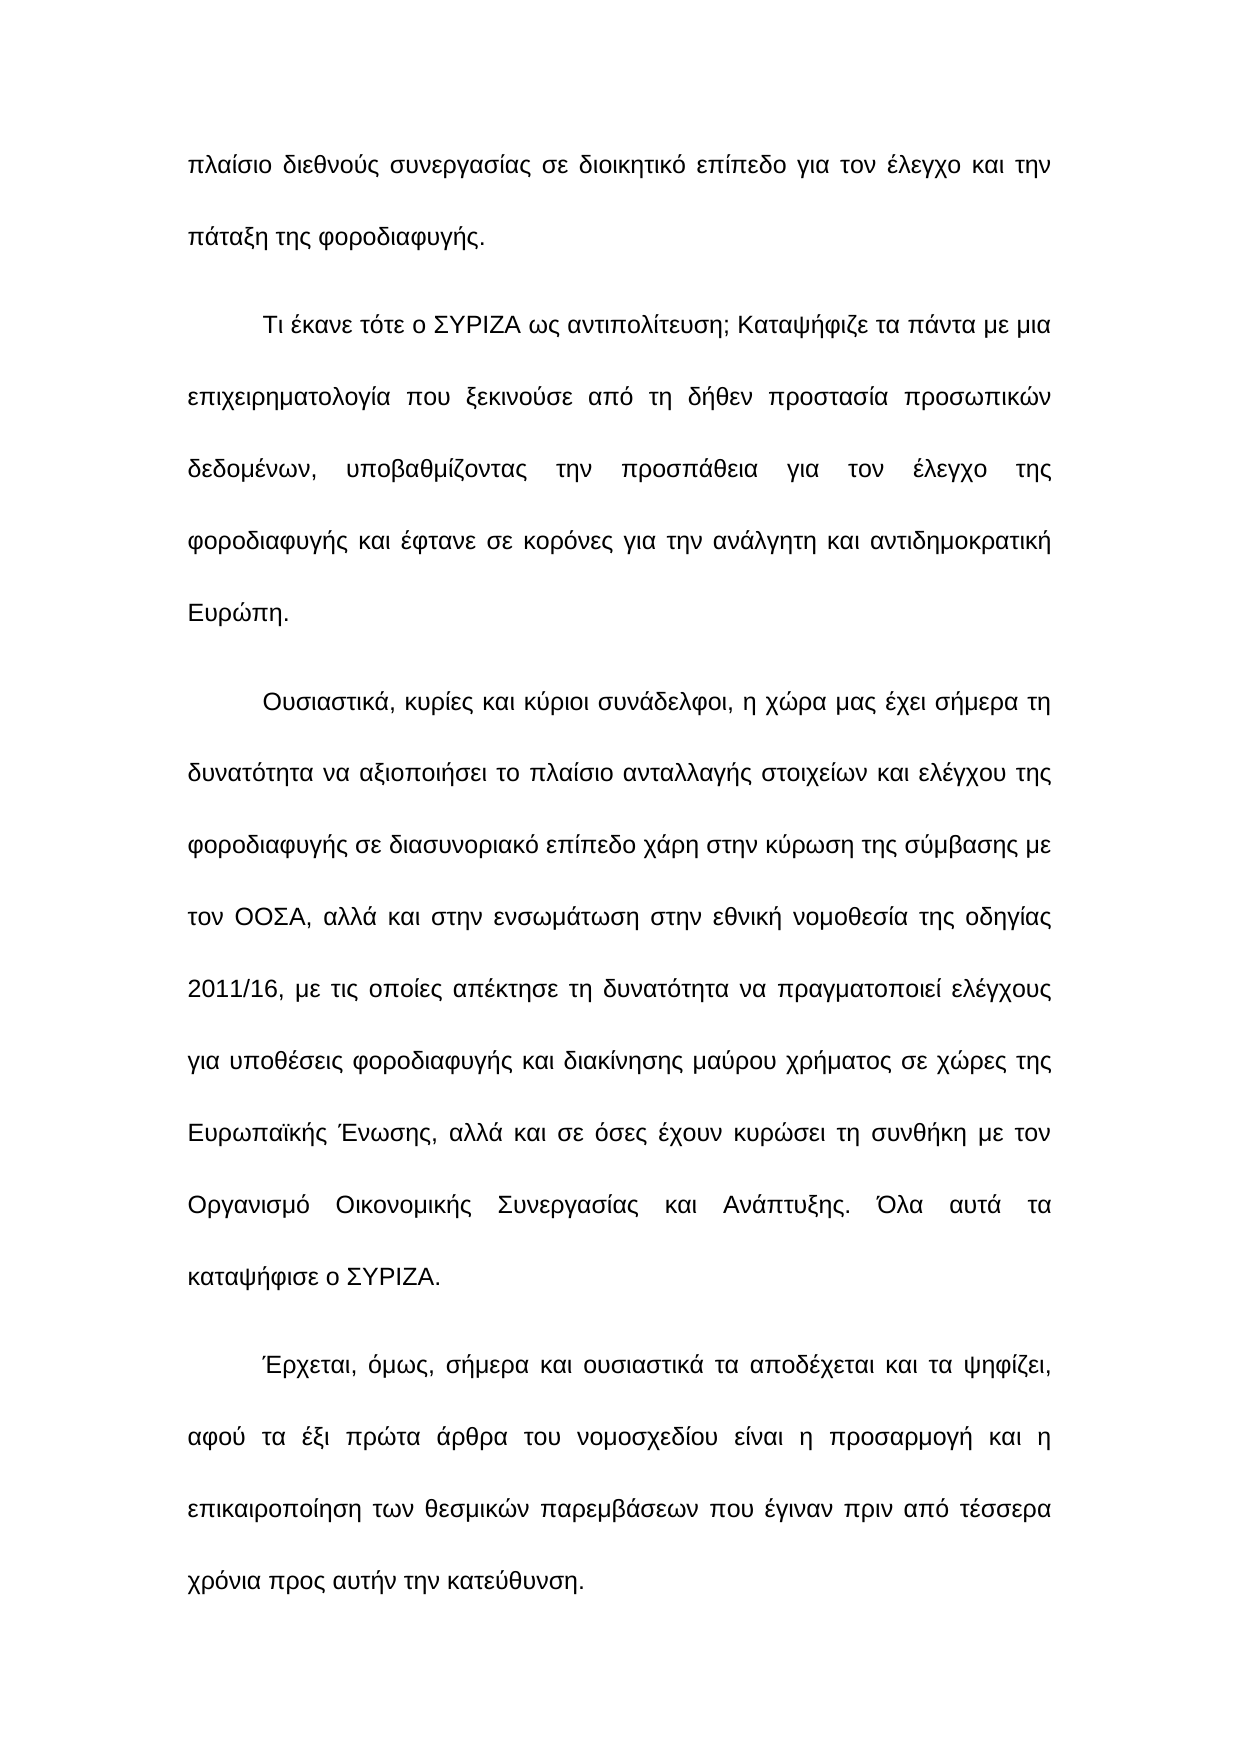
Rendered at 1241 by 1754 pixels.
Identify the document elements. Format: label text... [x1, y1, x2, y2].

text Ουσιαστικά, κυρίες και κύριοι συνάδελφοι, η χώρα μας έχει σήμερα τη δυνατότητα να αξιοποιήσει το πλαίσιο ανταλλαγής στοιχείων και ελέγχου της φοροδιαφυγής σε διασυνοριακό επίπεδο χάρη στην κύρωση της σύμβασης με τον ΟΟΣΑ, αλλά και στην ενσωμάτωση στην εθνική νομοθεσία της οδηγίας 2011/16, με τις οποίες απέκτησε τη δυνατότητα να πραγματοποιεί ελέγχους για υποθέσεις φοροδιαφυγής και διακίνησης μαύρου χρήματος σε χώρες της Ευρωπαϊκής Ένωσης, αλλά και σε όσες έχουν κυρώσει τη συνθήκη με τον Οργανισμό Οικονομικής Συνεργασίας και Ανάπτυξης. Όλα αυτά τα καταψήφισε ο ΣΥΡΙΖΑ. [187, 686, 1053, 1290]
text Τι έκανε τότε ο ΣΥΡΙΖΑ ως αντιπολίτευση; Καταψήφιζε τα πάντα με μια επιχειρηματολογία που ξεκινούσε από τη δήθεν προστασία προσωπικών δεδομένων, υποβαθμίζοντας την προσπάθεια για τον έλεγχο της φοροδιαφυγής και έφτανε σε κορόνες για την ανάλγητη και αντιδημοκρατική Ευρώπη. [187, 310, 1053, 627]
text Έρχεται, όμως, σήμερα και ουσιαστικά τα αποδέχεται και τα ψηφίζει, αφού τα έξι πρώτα άρθρα του νομοσχεδίου είναι η προσαρμογή και η επικαιροποίηση των θεσμικών παρεμβάσεων που έγιναν πριν από τέσσερα χρόνια προς αυτήν την κατεύθυνση. [187, 1350, 1053, 1594]
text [187, 150, 1053, 251]
